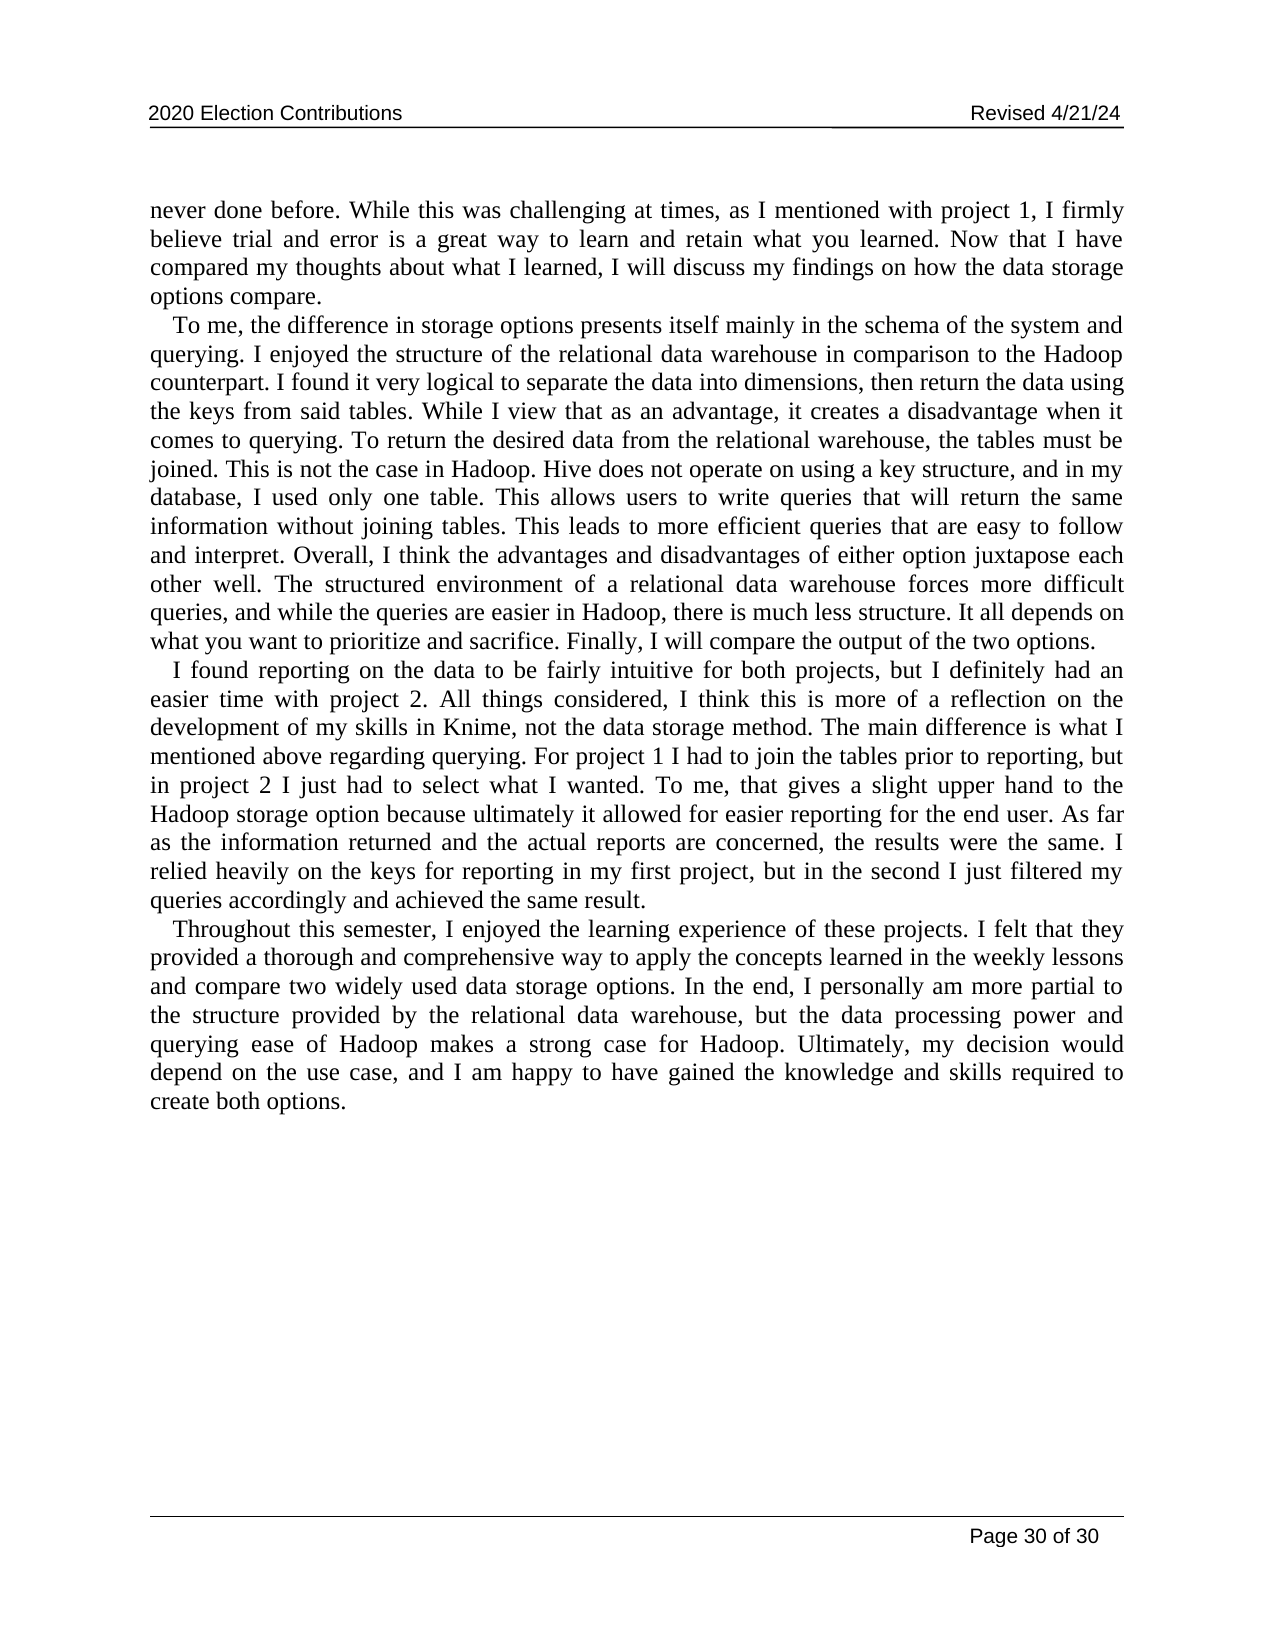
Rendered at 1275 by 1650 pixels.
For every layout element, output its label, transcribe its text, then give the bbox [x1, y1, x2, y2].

text To me, the difference in storage options presents itself mainly in the schema of the system and querying. I enjoyed the structure of the relational data warehouse in comparison to the Hadoop counterpart. I found it very logical to separate the data into dimensions, then return the data using the keys from said tables. While I view that as an advantage, it creates a disadvantage when it comes to querying. To return the desired data from the relational warehouse, the tables must be joined. This is not the case in Hadoop. Hive does not operate on using a key structure, and in my database, I used only one table. This allows users to write queries that will return the same information without joining tables. This leads to more efficient queries that are easy to follow and interpret. Overall, I think the advantages and disadvantages of either option juxtapose each other well. The structured environment of a relational data warehouse forces more difficult queries, and while the queries are easier in Hadoop, there is much less structure. It all depends on what you want to prioritize and sacrifice. Finally, I will compare the output of the two options. [150, 310, 1125, 655]
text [150, 195, 1125, 310]
text I found reporting on the data to be fairly intuitive for both projects, but I definitely had an easier time with project 2. All things considered, I think this is more of a reflection on the development of my skills in Knime, not the data storage method. The main difference is what I mentioned above regarding querying. For project 1 I had to join the tables prior to reporting, but in project 2 I just had to select what I wanted. To me, that gives a slight upper hand to the Hadoop storage option because ultimately it allowed for easier reporting for the end user. As far as the information returned and the actual reports are concerned, the results were the same. I relied heavily on the keys for reporting in my first project, but in the second I just filtered my queries accordingly and achieved the same result. [150, 655, 1125, 914]
text Throughout this semester, I enjoyed the learning experience of these projects. I felt that they provided a thorough and comprehensive way to apply the concepts learned in the weekly lessons and compare two widely used data storage options. In the end, I personally am more partial to the structure provided by the relational data warehouse, but the data processing power and querying ease of Hadoop makes a strong case for Hadoop. Ultimately, my decision would depend on the use case, and I am happy to have gained the knowledge and skills required to create both options. [150, 914, 1125, 1115]
